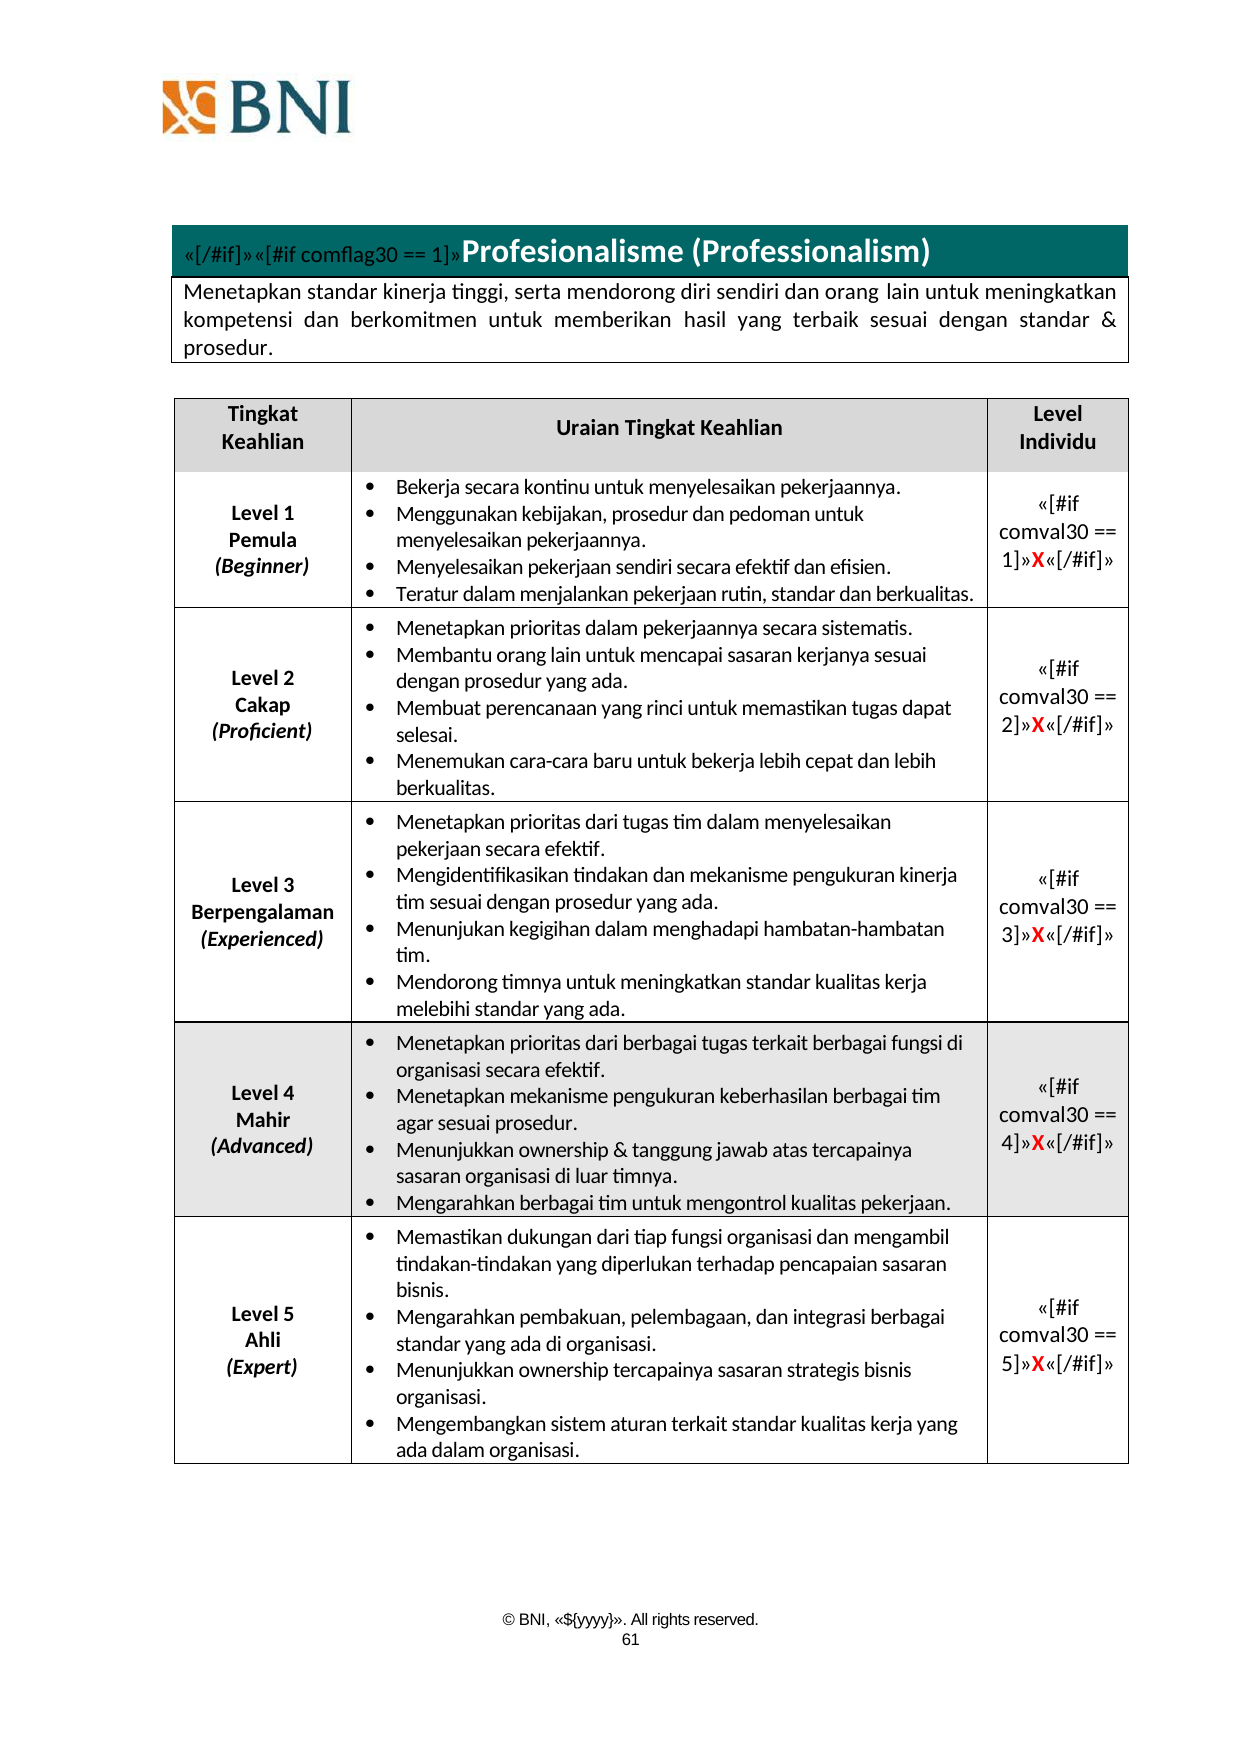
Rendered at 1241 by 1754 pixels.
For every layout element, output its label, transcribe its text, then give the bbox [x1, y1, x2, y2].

table_cell Menetapkan standar kinerja tinggi, serta mendorong diri sendiri dan orang lain untuk meningkatkan kompetensi dan berkomitmen untuk memberikan hasil yang terbaik sesuai dengan standar & prosedur. [172, 278, 1128, 362]
table_cell Level 1 Pemula (Beginner) [175, 472, 351, 607]
table_cell X [988, 472, 1128, 607]
table_cell Level 4 Mahir (Advanced) [175, 1023, 351, 1216]
table_cell X [988, 608, 1128, 801]
table_header Level Individu [988, 399, 1128, 472]
picture [162, 73, 356, 142]
table_header «[/#if]»«[#if comflag30 == 1]»Profesionalisme (Professionalism) [172, 225, 1128, 276]
table_cell X [988, 1023, 1128, 1216]
table_header Uraian Tingkat Keahlian [352, 399, 987, 472]
table_cell X [988, 802, 1128, 1021]
table_cell X [988, 1217, 1128, 1463]
table_cell Level 3 Berpengalaman (Experienced) [175, 802, 351, 1021]
table_cell Level 5 Ahli (Expert) [175, 1217, 351, 1463]
table_cell Menetapkan prioritas dari berbagai tugas terkait berbagai fungsi di organisasi secara efektif. Menetapkan mekanisme pengukuran keberhasilan berbagai tim agar sesuai prosedur. Menunjukkan ownership & tanggung jawab atas tercapainya sasaran organisasi di luar timnya. Mengarahkan berbagai tim untuk mengontrol kualitas pekerjaan. [352, 1023, 987, 1216]
table_cell Menetapkan prioritas dari tugas tim dalam menyelesaikan pekerjaan secara efektif. Mengidentifikasikan tindakan dan mekanisme pengukuran kinerja tim sesuai dengan prosedur yang ada. Menunjukan kegigihan dalam menghadapi hambatan-hambatan tim. Mendorong timnya untuk meningkatkan standar kualitas kerja melebihi standar yang ada. [352, 802, 987, 1021]
table_cell Menetapkan prioritas dalam pekerjaannya secara sistematis. Membantu orang lain untuk mencapai sasaran kerjanya sesuai dengan prosedur yang ada. Membuat perencanaan yang rinci untuk memastikan tugas dapat selesai. Menemukan cara-cara baru untuk bekerja lebih cepat dan lebih berkualitas. [352, 608, 987, 801]
table_cell Memastikan dukungan dari tiap fungsi organisasi dan mengambil tindakan-tindakan yang diperlukan terhadap pencapaian sasaran bisnis. Mengarahkan pembakuan, pelembagaan, dan integrasi berbagai standar yang ada di organisasi. Menunjukkan ownership tercapainya sasaran strategis bisnis organisasi. Mengembangkan sistem aturan terkait standar kualitas kerja yang ada dalam organisasi. [352, 1217, 987, 1463]
table_cell Bekerja secara kontinu untuk menyelesaikan pekerjaannya. Menggunakan kebijakan, prosedur dan pedoman untuk menyelesaikan pekerjaannya. Menyelesaikan pekerjaan sendiri secara efektif dan efisien. Teratur dalam menjalankan pekerjaan rutin, standar dan berkualitas. [352, 472, 987, 607]
table_header Tingkat Keahlian [175, 399, 351, 472]
table_cell Level 2 Cakap (Proficient) [175, 608, 351, 801]
